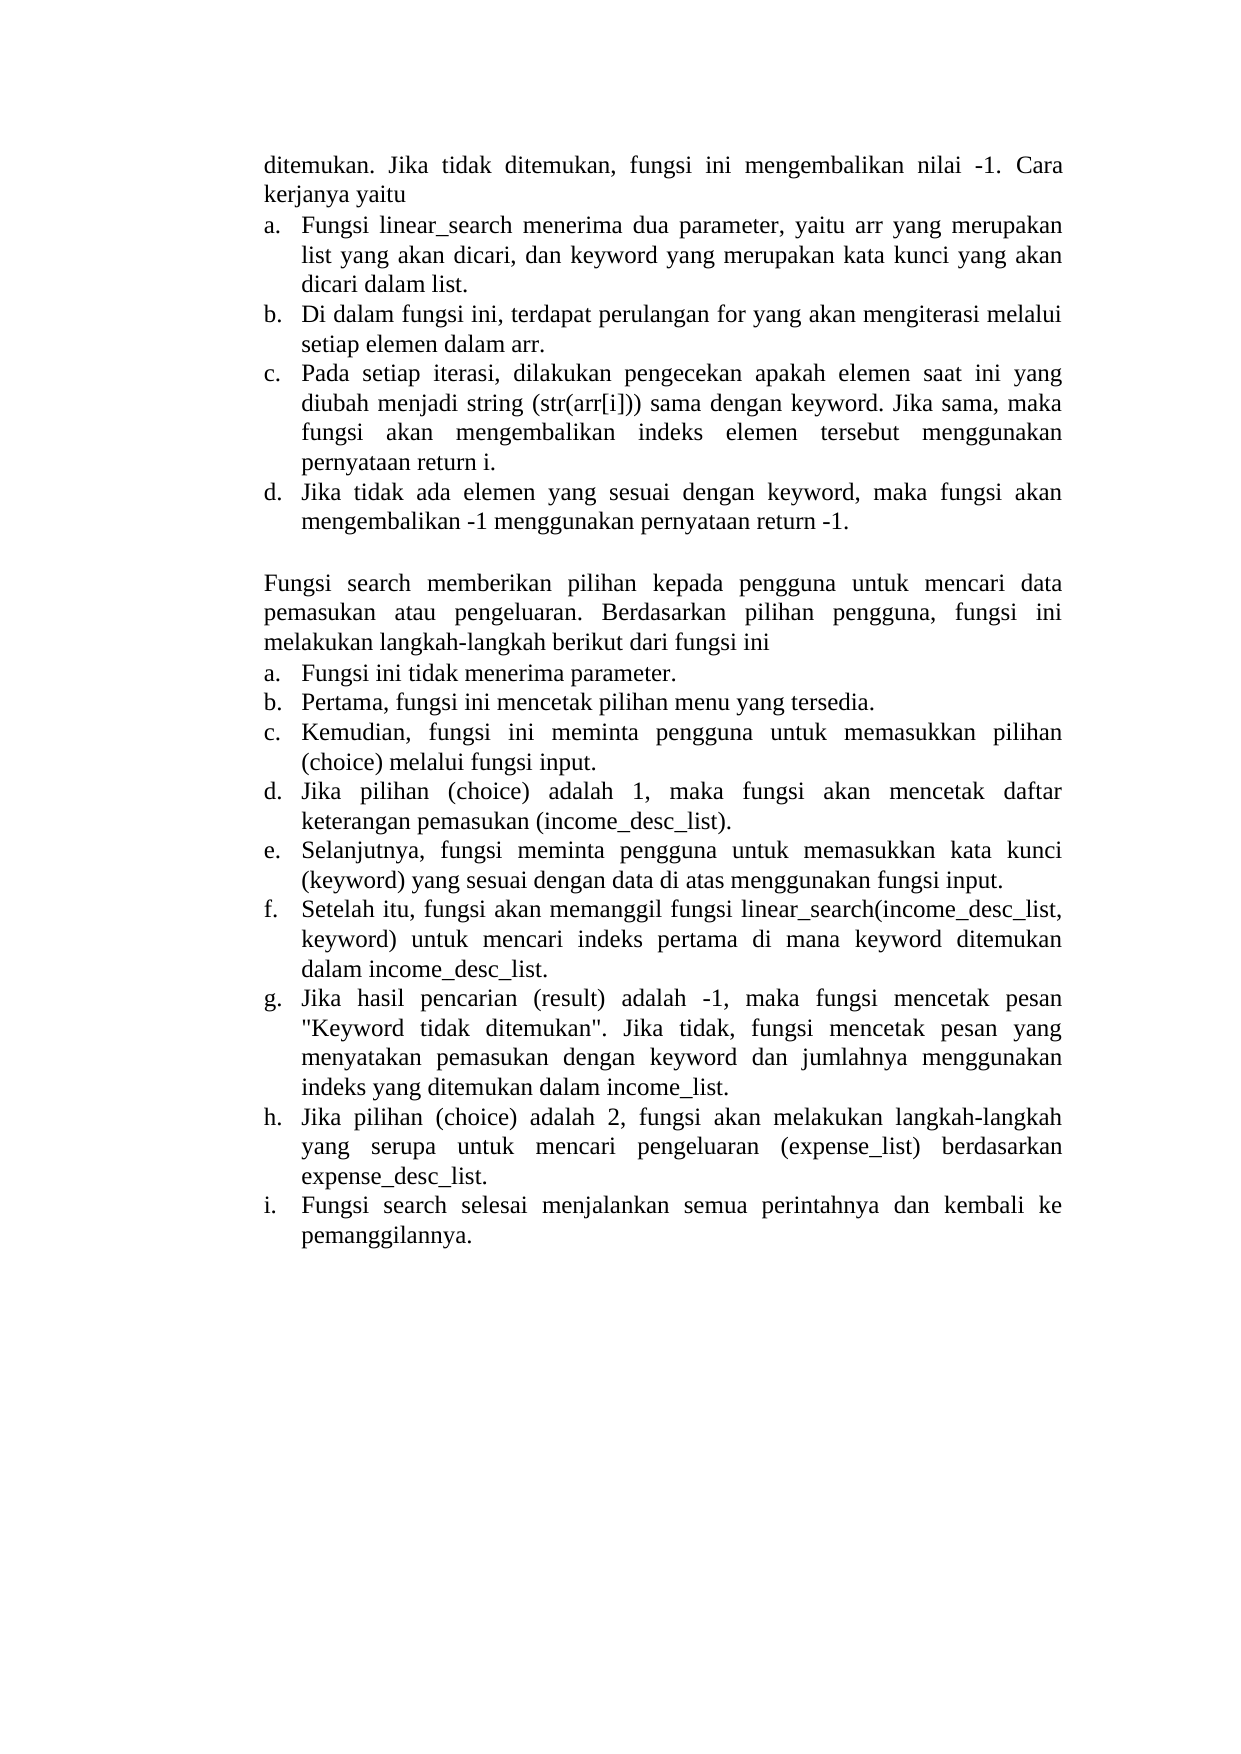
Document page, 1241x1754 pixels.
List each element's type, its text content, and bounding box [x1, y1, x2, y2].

list Kemudian, fungsi ini meminta pengguna untuk memasukkan pilihan (choice) melalui fungsi input. [263, 717, 1063, 775]
list Jika pilihan (choice) adalah 2, fungsi akan melakukan langkah-langkah yang serupa untuk mencari pengeluaran (expense_list) berdasarkan expense_desc_list. [263, 1102, 1063, 1189]
list Jika hasil pencarian (result) adalah -1, maka fungsi mencetak pesan "Keyword tidak ditemukan". Jika tidak, fungsi mencetak pesan yang menyatakan pemasukan dengan keyword dan jumlahnya menggunakan indeks yang ditemukan dalam income_list. [263, 983, 1063, 1101]
list Setelah itu, fungsi akan memanggil fungsi linear_search(income_desc_list, keyword) untuk mencari indeks pertama di mana keyword ditemukan dalam income_desc_list. [263, 894, 1063, 982]
list Fungsi linear_search menerima dua parameter, yaitu arr yang merupakan list yang akan dicari, dan keyword yang merupakan kata kunci yang akan dicari dalam list. [263, 210, 1063, 298]
list Selanjutnya, fungsi meminta pengguna untuk memasukkan kata kunci (keyword) yang sesuai dengan data di atas menggunakan fungsi input. [263, 835, 1063, 894]
list Di dalam fungsi ini, terdapat perulangan for yang akan mengiterasi melalui setiap elemen dalam arr. [263, 299, 1063, 357]
text Fungsi search memberikan pilihan kepada pengguna untuk mencari data pemasukan atau pengeluaran. Berdasarkan pilihan pengguna, fungsi ini melakukan langkah-langkah berikut dari fungsi ini [263, 568, 1063, 656]
list Fungsi ini tidak menerima parameter. [263, 658, 1063, 687]
list Pada setiap iterasi, dilakukan pengecekan apakah elemen saat ini yang diubah menjadi string (str(arr[i])) sama dengan keyword. Jika sama, maka fungsi akan mengembalikan indeks elemen tersebut menggunakan pernyataan return i. [263, 358, 1063, 476]
list Jika pilihan (choice) adalah 1, maka fungsi akan mencetak daftar keterangan pemasukan (income_desc_list). [263, 776, 1063, 834]
list Pertama, fungsi ini mencetak pilihan menu yang tersedia. [263, 687, 1063, 716]
list Fungsi search selesai menjalankan semua perintahnya dan kembali ke pemanggilannya. [263, 1190, 1063, 1249]
list Jika tidak ada elemen yang sesuai dengan keyword, maka fungsi akan mengembalikan -1 menggunakan pernyataan return -1. [263, 477, 1063, 535]
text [262, 150, 1063, 208]
